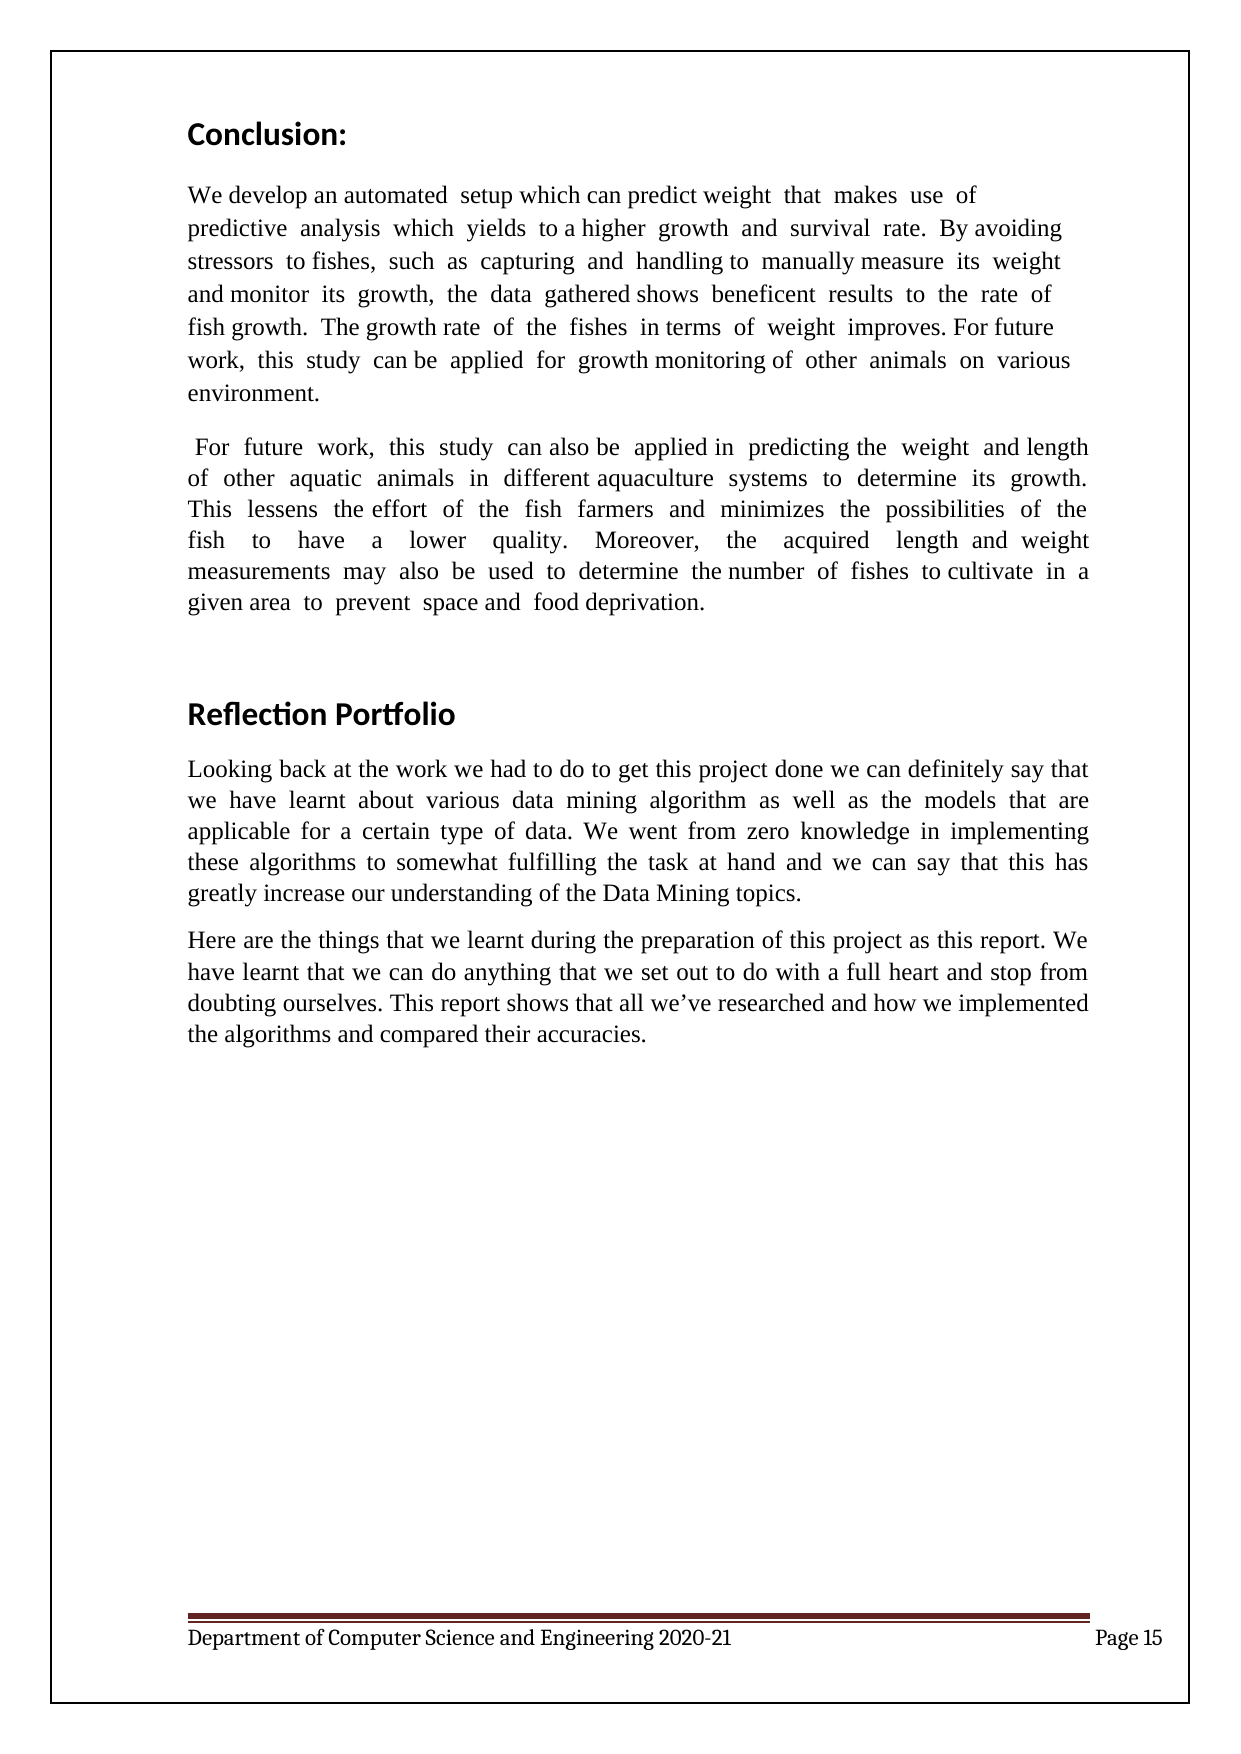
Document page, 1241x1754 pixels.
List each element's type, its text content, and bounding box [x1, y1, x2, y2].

text Looking back at the work we had to do to get this project done we can definitely say that we have learnt about various data mining algorithm as well as the models that are applicable for a certain type of data. We went from zero knowledge in implementing these algorithms to somewhat fulfilling the task at hand and we can say that this has greatly increase our understanding of the Data Mining topics. [187, 754, 1090, 907]
text For future work, this study can also be applied in predicting the weight and length of other aquatic animals in different aquaculture systems to determine its growth. This lessens the effort of the fish farmers and minimizes the possibilities of the fish to have a lower quality. Moreover, the acquired length and weight measurements may also be used to determine the number of fishes to cultivate in a given area to prevent space and food deprivation. [187, 432, 1090, 616]
text Here are the things that we learnt during the preparation of this project as this report. We have learnt that we can do anything that we set out to do with a full heart and stop from doubting ourselves. This report shows that all we’ve researched and how we implemented the algorithms and compared their accuracies. [187, 926, 1090, 1047]
text We develop an automated setup which can predict weight that makes use of predictive analysis which yields to a higher growth and survival rate. By avoiding stressors to fishes, such as capturing and handling to manually measure its weight and monitor its growth, the data gathered shows beneficent results to the rate of fish growth. The growth rate of the fishes in terms of weight improves. For future work, this study can be applied for growth monitoring of other animals on various environment. [187, 180, 1090, 407]
text Conclusion: [187, 112, 1090, 153]
text Reflection Portfolio [187, 693, 1090, 734]
